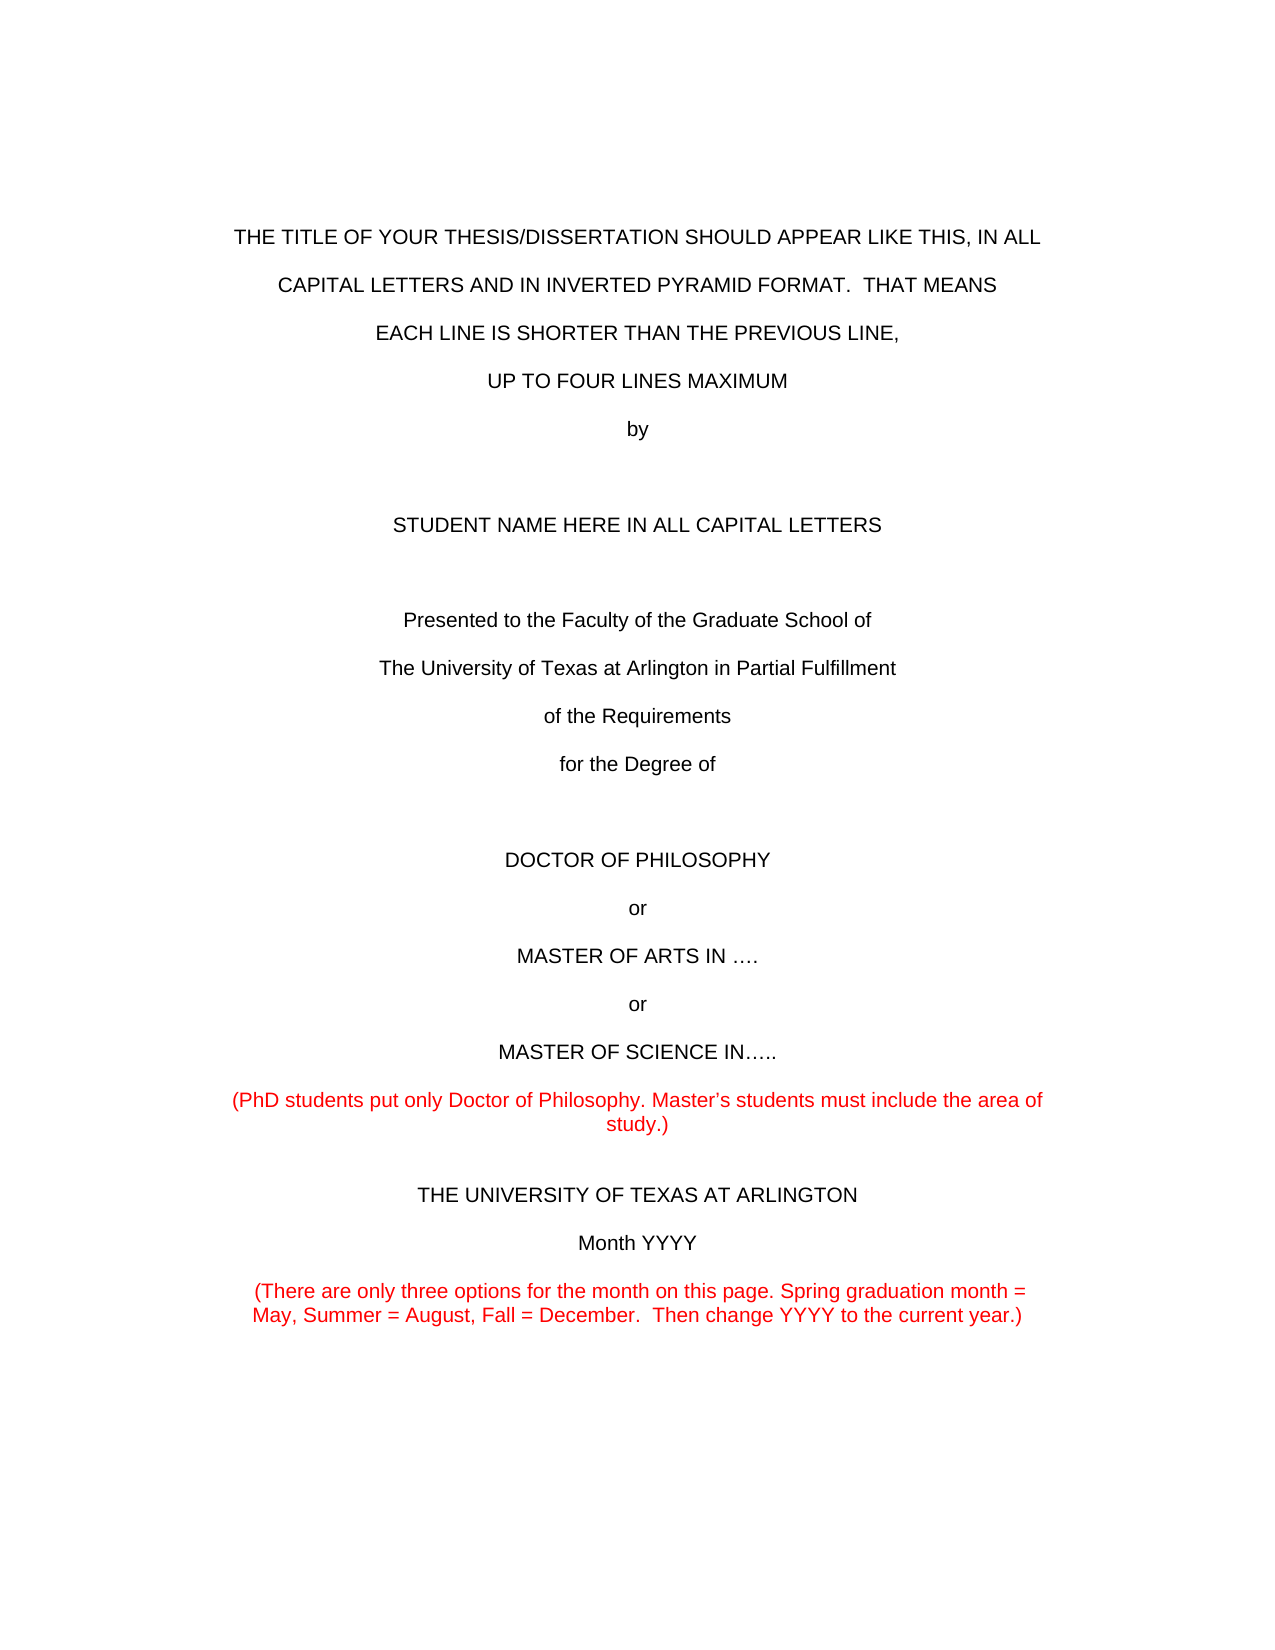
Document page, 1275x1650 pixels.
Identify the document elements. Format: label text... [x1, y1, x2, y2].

text (There are only three options for the month on this page. Spring graduation month = May, Summer = August, Fall = December. Then change YYYY to the current year.) [225, 1279, 1050, 1327]
text for the Degree of [225, 752, 1050, 776]
text STUDENT NAME HERE IN ALL CAPITAL LETTERS [225, 512, 1050, 536]
text (PhD students put only Doctor of Philosophy. Master’s students must include the area of study.) [225, 1087, 1050, 1135]
text or [225, 992, 1050, 1016]
text Presented to the Faculty of the Graduate School of [225, 608, 1050, 632]
text UP TO FOUR LINES MAXIMUM [225, 369, 1050, 393]
text THE UNIVERSITY OF TEXAS AT ARLINGTON [225, 1183, 1050, 1207]
text EACH LINE IS SHORTER THAN THE PREVIOUS LINE, [225, 321, 1050, 345]
text MASTER OF SCIENCE IN….. [225, 1039, 1050, 1063]
text MASTER OF ARTS IN …. [225, 944, 1050, 968]
text Month YYYY [225, 1231, 1050, 1255]
text by [225, 417, 1050, 441]
text The University of Texas at Arlington in Partial Fulfillment [225, 656, 1050, 680]
text or [225, 896, 1050, 920]
text of the Requirements [225, 704, 1050, 728]
text THE TITLE OF YOUR THESIS/DISSERTATION SHOULD APPEAR LIKE THIS, IN ALL CAPITAL LETTERS AND IN INVERTED PYRAMID FORMAT. THAT MEANS [225, 225, 1050, 297]
text DOCTOR OF PHILOSOPHY [225, 848, 1050, 872]
